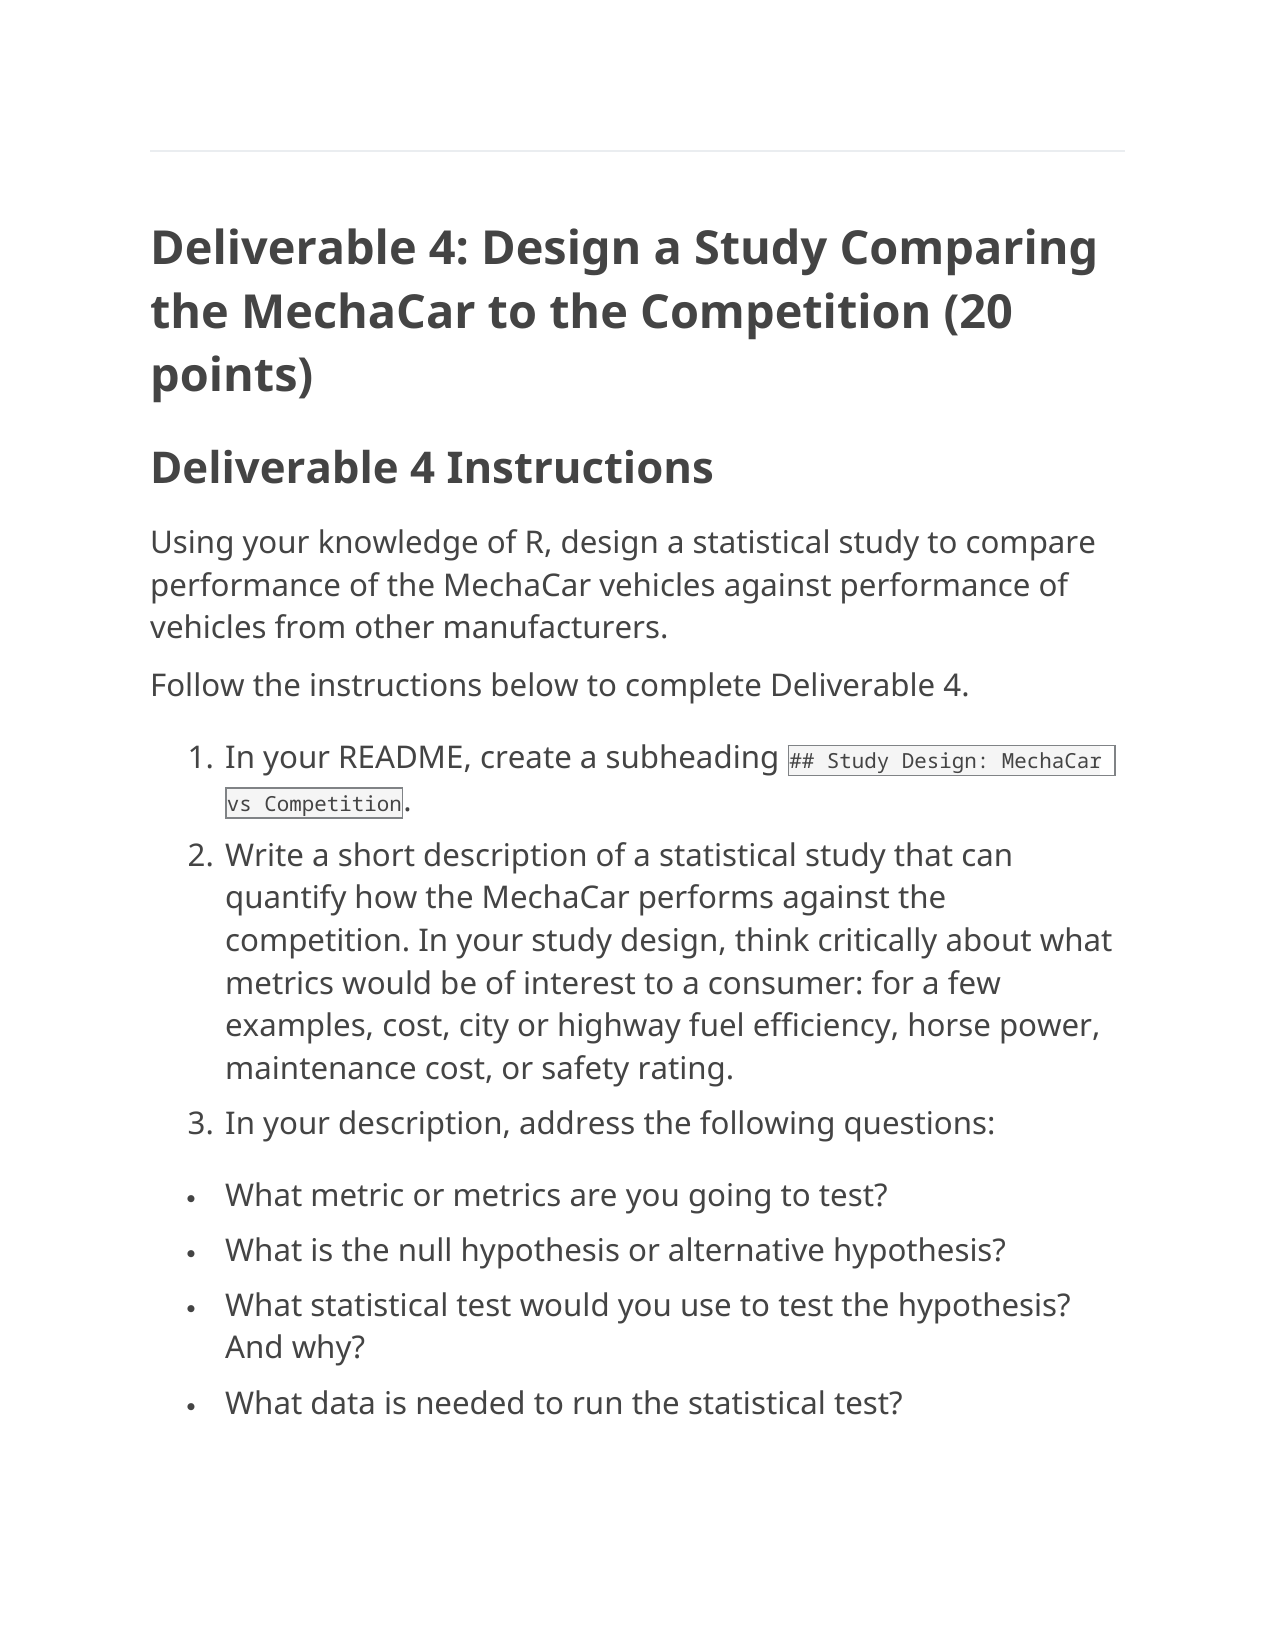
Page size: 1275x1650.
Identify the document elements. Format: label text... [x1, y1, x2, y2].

text Deliverable 4 Instructions [150, 437, 1125, 496]
list Write a short description of a statistical study that can quantify how the MechaCar performs against the competition. In your study design, think critically about what metrics would be of interest to a consumer: for a few examples, cost, city or highway fuel efficiency, horse power, maintenance cost, or safety rating. [187, 833, 1125, 1088]
list What data is needed to run the statistical test? [187, 1381, 1125, 1423]
text Using your knowledge of R, design a statistical study to compare performance of the MechaCar vehicles against performance of vehicles from other manufacturers. [150, 520, 1125, 648]
text Follow the instructions below to complete Deliverable 4. [150, 663, 1125, 706]
list In your description, address the following questions: [187, 1101, 1125, 1143]
list What is the null hypothesis or alternative hypothesis? [187, 1228, 1125, 1270]
list What statistical test would you use to test the hypothesis? And why? [187, 1283, 1125, 1368]
list In your README, create a subheading ## Study Design: MechaCar vs Competition. [187, 735, 1125, 820]
list What metric or metrics are you going to test? [187, 1173, 1125, 1215]
text Deliverable 4: Design a Study Comparing the MechaCar to the Competition (20 points) [150, 152, 1125, 406]
